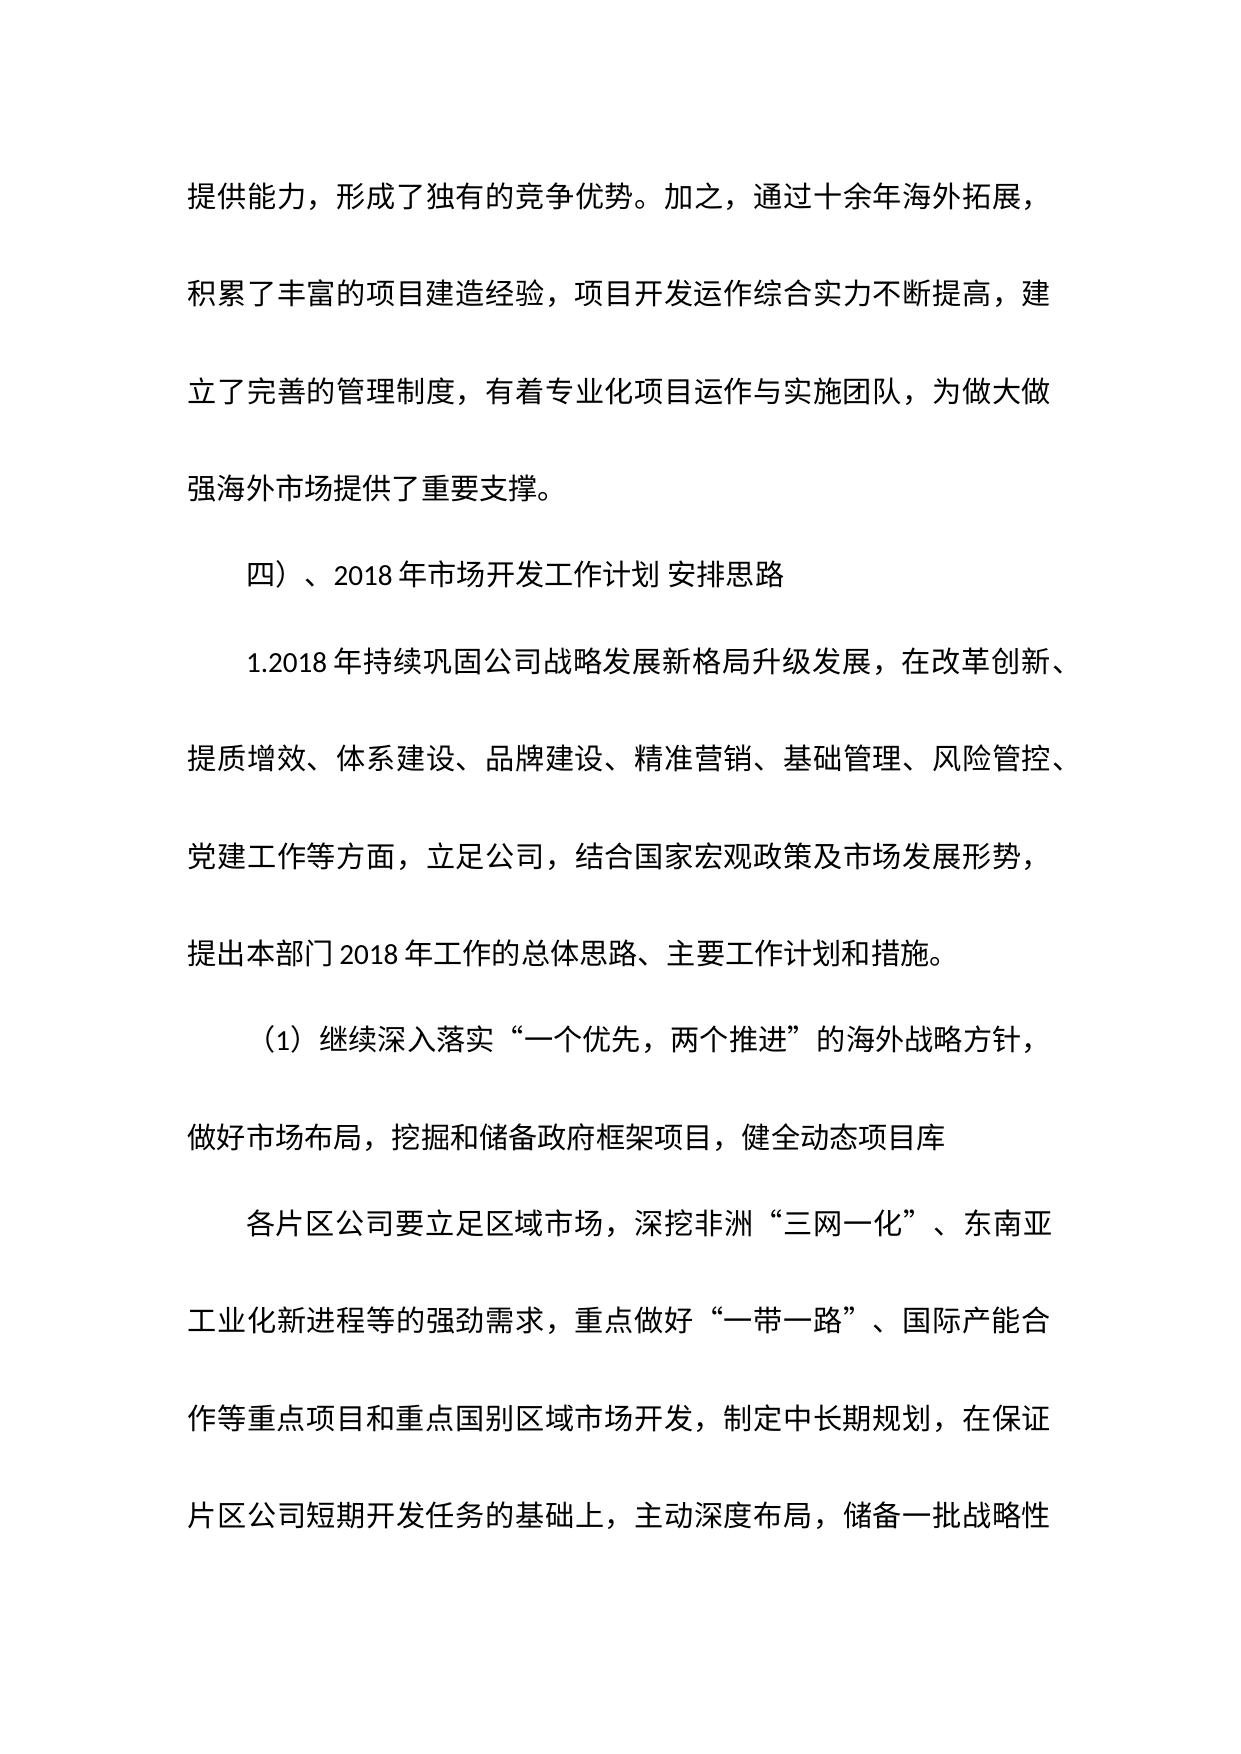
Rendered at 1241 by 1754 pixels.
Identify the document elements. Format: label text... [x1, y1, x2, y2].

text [187, 162, 1053, 519]
text 四）、2018年市场开发工作计划 安排思路 [187, 541, 1053, 606]
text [187, 1189, 1053, 1547]
text （1）继续深入落实“一个优先，两个推进”的海外战略方针，做好市场布局，挖掘和储备政府框架项目，健全动态项目库 [187, 1005, 1053, 1168]
text 1.2018年持续巩固公司战略发展新格局升级发展，在改革创新、提质增效、体系建设、品牌建设、精准营销、基础管理、风险管控、党建工作等方面，立足公司，结合国家宏观政策及市场发展形势，提出本部门2018年工作的总体思路、主要工作计划和措施。 [187, 627, 1053, 984]
